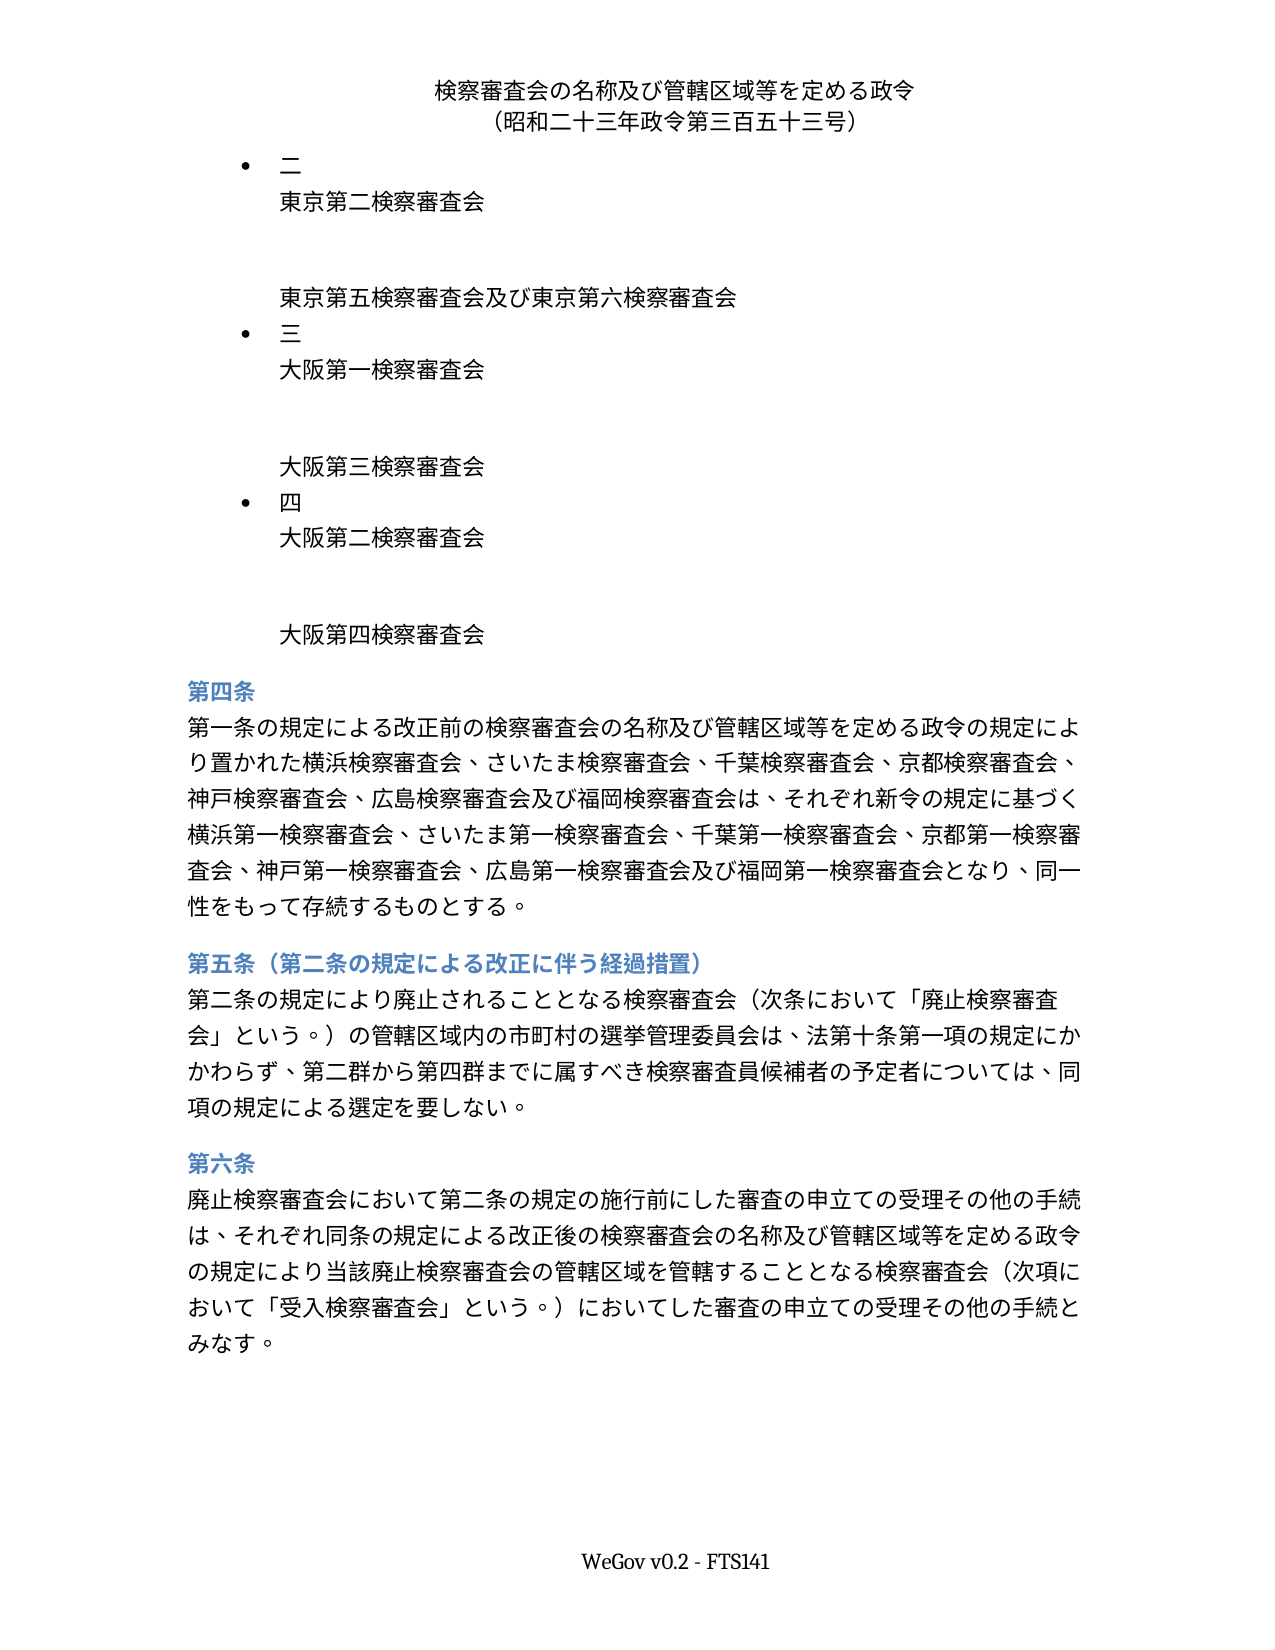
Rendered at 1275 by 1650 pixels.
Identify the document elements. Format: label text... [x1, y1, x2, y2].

text 第一条の規定による改正前の検察審査会の名称及び管轄区域等を定める政令の規定により置かれた横浜検察審査会、さいたま検察審査会、千葉検察審査会、京都検察審査会、神戸検察審査会、広島検察審査会及び福岡検察審査会は、それぞれ新令の規定に基づく横浜第一検察審査会、さいたま第一検察審査会、千葉第一検察審査会、京都第一検察審査会、神戸第一検察審査会、広島第一検察審査会及び福岡第一検察審査会となり、同一性をもって存続するものとする。 [187, 711, 1087, 922]
subtitle 第五条（第二条の規定による改正に伴う経過措置） [187, 948, 1087, 979]
list 二 東京第二検察審査会 東京第五検察審査会及び東京第六検察審査会 [242, 150, 1087, 313]
list 三 大阪第一検察審査会 大阪第三検察審査会 [242, 318, 1087, 482]
text 廃止検察審査会において第二条の規定の施行前にした審査の申立ての受理その他の手続は、それぞれ同条の規定による改正後の検察審査会の名称及び管轄区域等を定める政令の規定により当該廃止検察審査会の管轄区域を管轄することとなる検察審査会（次項において「受入検察審査会」という。）においてした審査の申立ての受理その他の手続とみなす。 [187, 1184, 1087, 1359]
text 第二条の規定により廃止されることとなる検察審査会（次条において「廃止検察審査会」という。）の管轄区域内の市町村の選挙管理委員会は、法第十条第一項の規定にかかわらず、第二群から第四群までに属すべき検察審査員候補者の予定者については、同項の規定による選定を要しない。 [187, 984, 1087, 1123]
list 四 大阪第二検察審査会 大阪第四検察審査会 [242, 486, 1087, 650]
subtitle 第四条 [187, 676, 1087, 707]
subtitle 第六条 [187, 1148, 1087, 1180]
